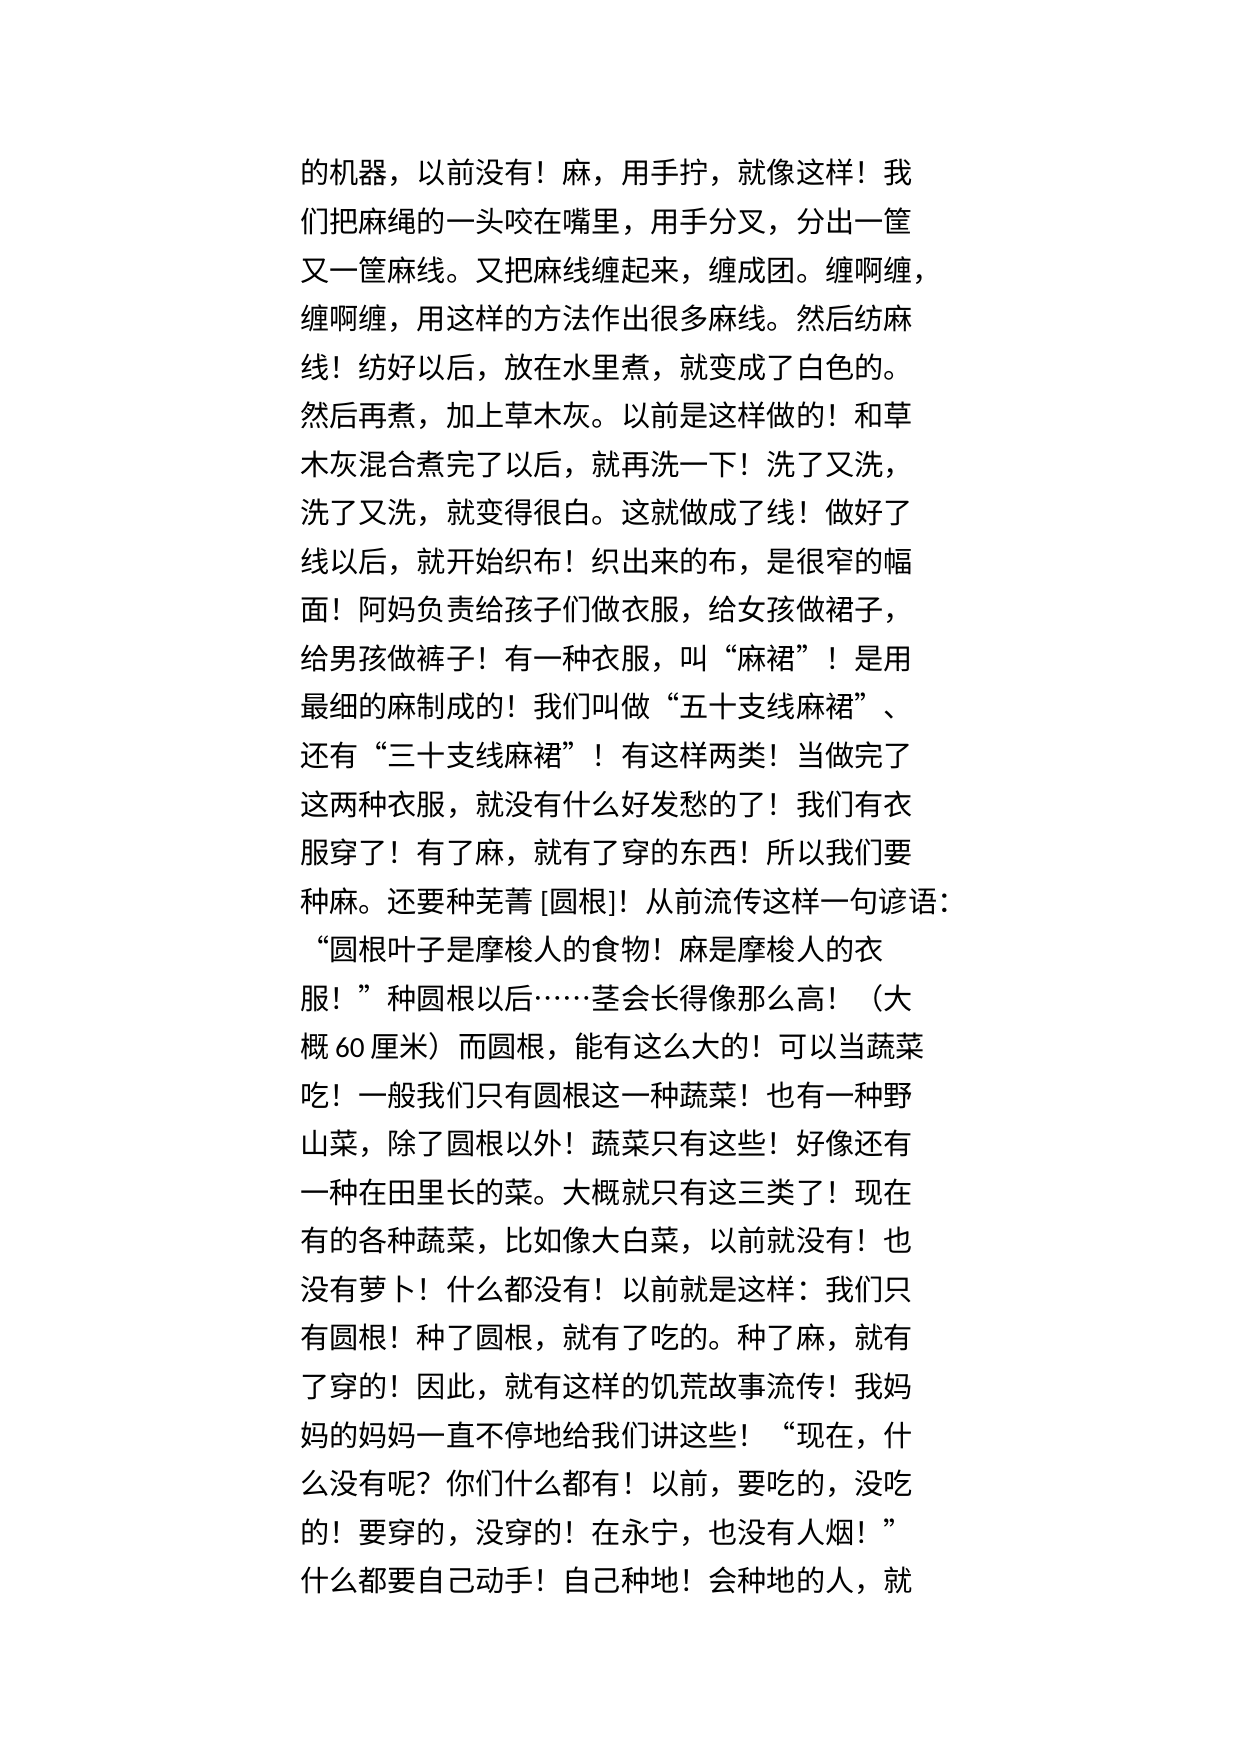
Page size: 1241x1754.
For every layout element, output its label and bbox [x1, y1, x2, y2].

text [300, 150, 940, 1600]
